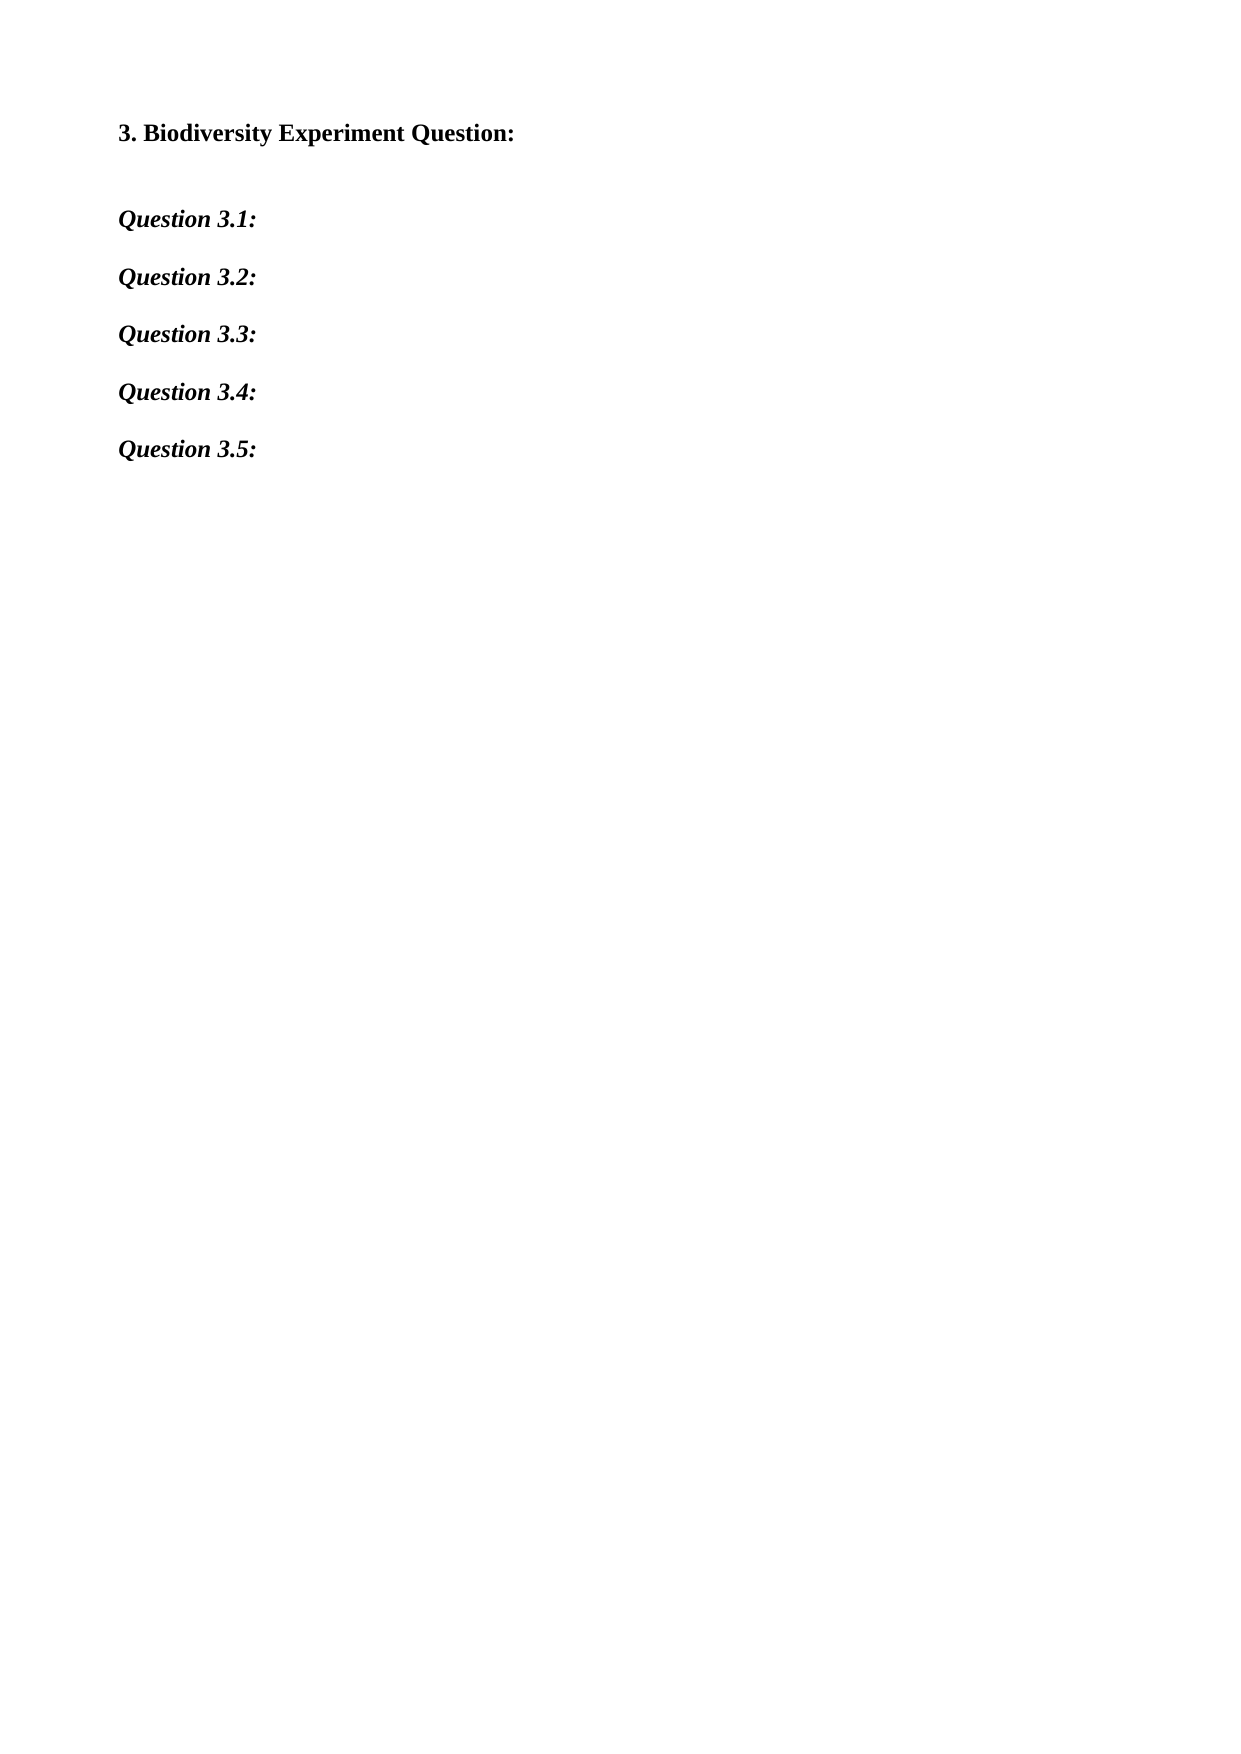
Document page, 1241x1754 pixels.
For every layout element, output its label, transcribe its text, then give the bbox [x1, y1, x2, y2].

text Question 3.4: [118, 377, 1122, 406]
text Question 3.2: [118, 262, 1122, 291]
text Question 3.1: [118, 204, 1122, 233]
text Question 3.5: [118, 434, 1122, 463]
text Question 3.3: [118, 319, 1122, 348]
text 3. Biodiversity Experiment Question: [118, 118, 1122, 147]
